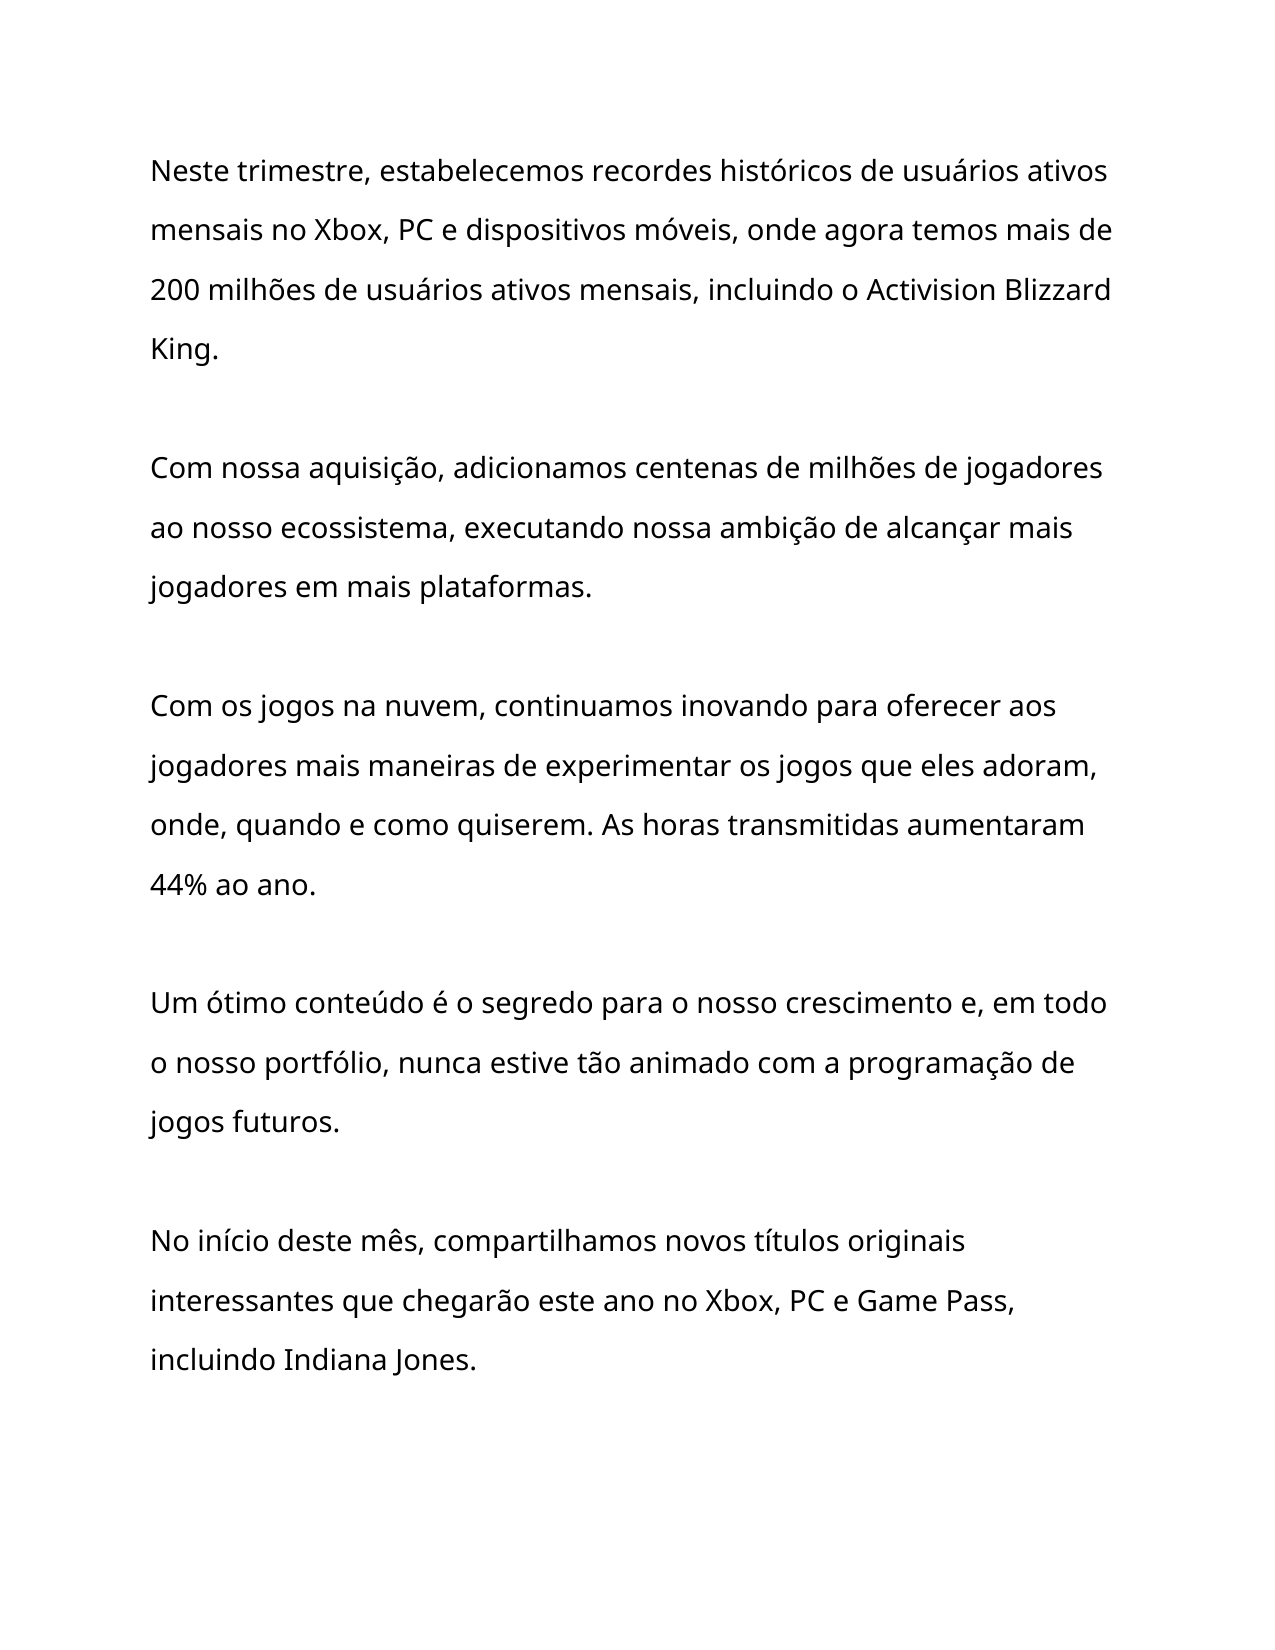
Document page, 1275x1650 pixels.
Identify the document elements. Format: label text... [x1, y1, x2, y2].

text Com os jogos na nuvem, continuamos inovando para oferecer aos jogadores mais maneiras de experimentar os jogos que eles adoram, onde, quando e como quiserem. As horas transmitidas aumentaram 44% ao ano. [150, 685, 1125, 903]
text No início deste mês, compartilhamos novos títulos originais interessantes que chegarão este ano no Xbox, PC e Game Pass, incluindo Indiana Jones. [150, 1221, 1125, 1379]
text Um ótimo conteúdo é o segredo para o nosso crescimento e, em todo o nosso portfólio, nunca estive tão animado com a programação de jogos futuros. [150, 983, 1125, 1141]
text Com nossa aquisição, adicionamos centenas de milhões de jogadores ao nosso ecossistema, executando nossa ambição de alcançar mais jogadores em mais plataformas. [150, 447, 1125, 606]
text Neste trimestre, estabelecemos recordes históricos de usuários ativos mensais no Xbox, PC e dispositivos móveis, onde agora temos mais de 200 milhões de usuários ativos mensais, incluindo o Activision Blizzard King. [150, 150, 1125, 368]
